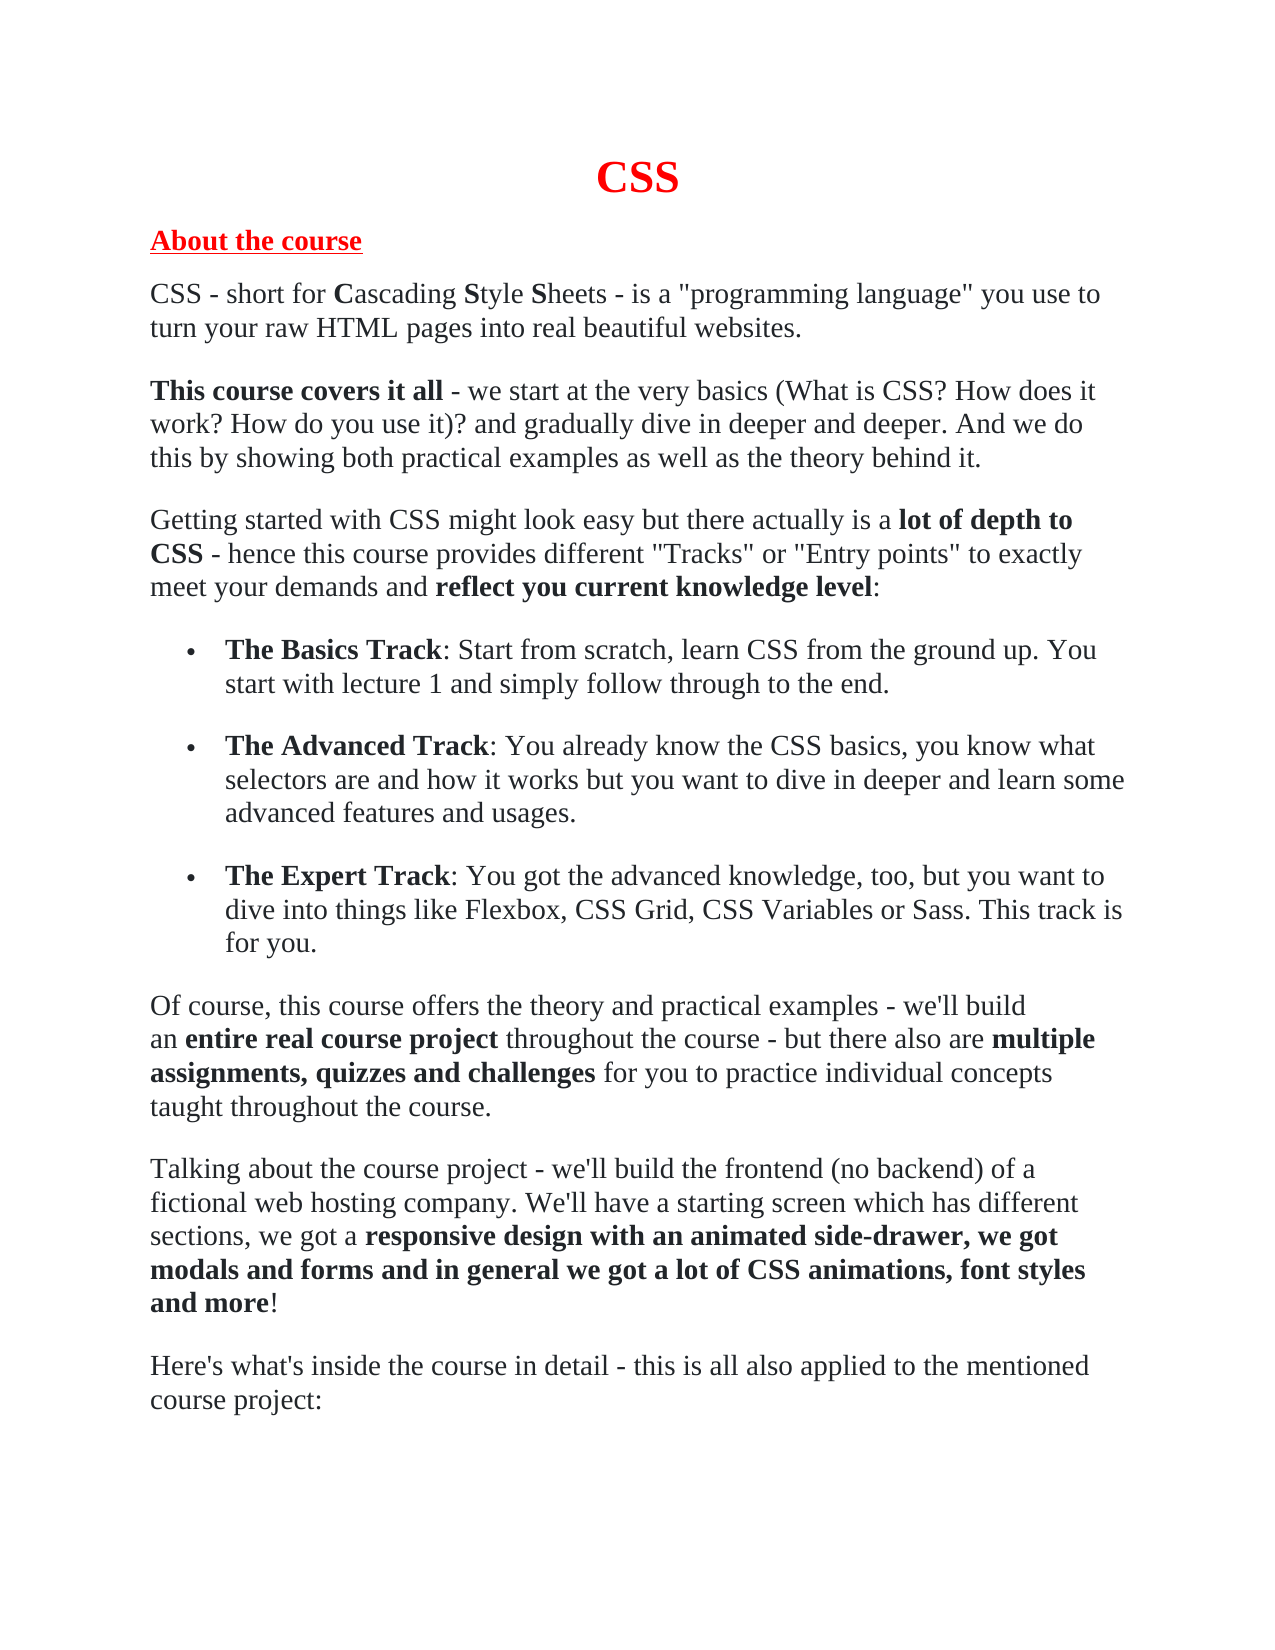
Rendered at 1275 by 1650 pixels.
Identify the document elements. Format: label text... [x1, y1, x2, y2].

text CSS - short for Cascading Style Sheets - is a "programming language" you use to turn your raw HTML pages into real beautiful websites. [150, 276, 1125, 343]
text Talking about the course project - we'll build the frontend (no backend) of a fictional web hosting company. We'll have a starting screen which has different sections, we got a responsive design with an animated side-drawer, we got modals and forms and in general we got a lot of CSS animations, font styles and more! [150, 1151, 1125, 1319]
text Of course, this course offers the theory and practical examples - we'll build an entire real course project throughout the course - but there also are multiple assignments, quizzes and challenges for you to practice individual concepts taught throughout the course. [150, 988, 1125, 1122]
text About the course [150, 223, 1125, 257]
text This course covers it all - we start at the very basics (What is CSS? How does it work? How do you use it)? and gradually dive in deeper and deeper. And we do this by showing both practical examples as well as the theory behind it. [150, 373, 1125, 473]
list The Basics Track: Start from scratch, learn CSS from the ground up. You start with lecture 1 and simply follow through to the end. [187, 632, 1125, 699]
list The Advanced Track: You already know the CSS basics, you know what selectors are and how it works but you want to dive in deeper and learn some advanced features and usages. [187, 728, 1125, 829]
text CSS [150, 150, 1125, 203]
list The Expert Track: You got the advanced knowledge, too, but you want to dive into things like Flexbox, CSS Grid, CSS Variables or Sass. This track is for you. [187, 858, 1125, 959]
text Here's what's inside the course in detail - this is all also applied to the mentioned course project: [150, 1348, 1125, 1415]
text Getting started with CSS might look easy but there actually is a lot of depth to CSS - hence this course provides different "Tracks" or "Entry points" to exactly meet your demands and reflect you current knowledge level: [150, 502, 1125, 603]
